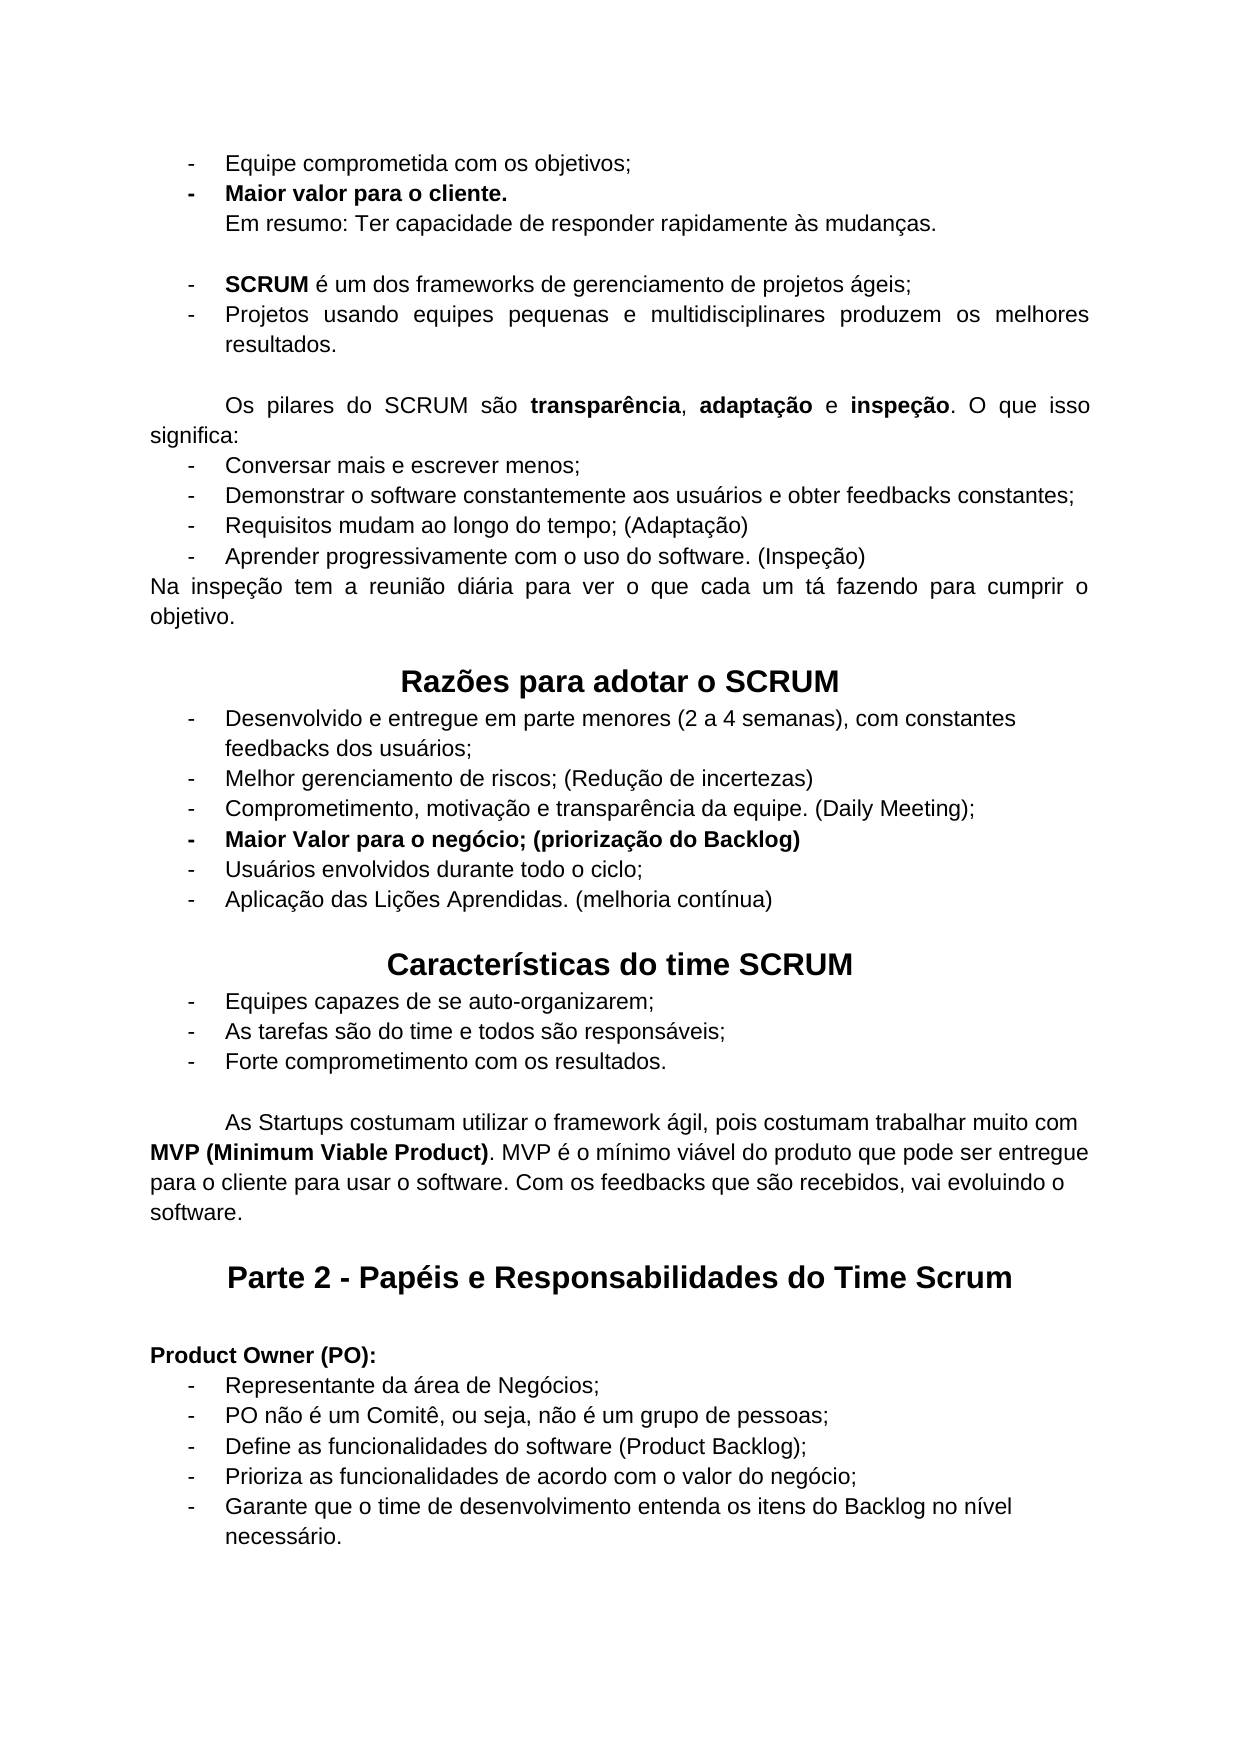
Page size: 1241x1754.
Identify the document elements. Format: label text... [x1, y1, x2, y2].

list Aplicação das Lições Aprendidas. (melhoria contínua) [187, 886, 1090, 912]
list Desenvolvido e entregue em parte menores (2 a 4 semanas), com constantes feedbacks dos usuários; [187, 705, 1090, 761]
list Equipe comprometida com os objetivos; [187, 150, 1090, 176]
list SCRUM é um dos frameworks de gerenciamento de projetos ágeis; [187, 271, 1090, 297]
list Demonstrar o software constantemente aos usuários e obter feedbacks constantes; [187, 482, 1090, 509]
list Usuários envolvidos durante todo o ciclo; [187, 856, 1090, 882]
text Na inspeção tem a reunião diária para ver o que cada um tá fazendo para cumprir o objetivo. [150, 573, 1090, 629]
list Garante que o time de desenvolvimento entenda os itens do Backlog no nível necessário. [187, 1493, 1090, 1550]
list Maior Valor para o negócio; (priorização do Backlog) [187, 826, 1090, 852]
list Aprender progressivamente com o uso do software. (Inspeção) [187, 543, 1090, 569]
list Define as funcionalidades do software (Product Backlog); [187, 1433, 1090, 1459]
text Em resumo: Ter capacidade de responder rapidamente às mudanças. [150, 210, 1090, 237]
list Comprometimento, motivação e transparência da equipe. (Daily Meeting); [187, 795, 1090, 822]
text Parte 2 - Papéis e Responsabilidades do Time Scrum [150, 1259, 1090, 1296]
text Características do time SCRUM [150, 946, 1090, 982]
list Conversar mais e escrever menos; [187, 452, 1090, 478]
list PO não é um Comitê, ou seja, não é um grupo de pessoas; [187, 1402, 1090, 1429]
list Equipes capazes de se auto-organizarem; [187, 988, 1090, 1014]
list Melhor gerenciamento de riscos; (Redução de incertezas) [187, 765, 1090, 792]
list Forte comprometimento com os resultados. [187, 1048, 1090, 1074]
text As Startups costumam utilizar o framework ágil, pois costumam trabalhar muito com MVP (Minimum Viable Product). MVP é o mínimo viável do produto que pode ser entregue para o cliente para usar o software. Com os feedbacks que são recebidos, vai evoluindo o software. [150, 1108, 1090, 1226]
list Representante da área de Negócios; [187, 1372, 1090, 1399]
list As tarefas são do time e todos são responsáveis; [187, 1018, 1090, 1044]
text Razões para adotar o SCRUM [150, 663, 1090, 699]
list Prioriza as funcionalidades de acordo com o valor do negócio; [187, 1463, 1090, 1489]
list Requisitos mudam ao longo do tempo; (Adaptação) [187, 512, 1090, 539]
list Projetos usando equipes pequenas e multidisciplinares produzem os melhores resultados. [187, 301, 1090, 358]
text Product Owner (PO): [150, 1342, 1090, 1368]
text Os pilares do SCRUM são transparência, adaptação e inspeção. O que isso significa: [150, 392, 1090, 448]
list Maior valor para o cliente. [187, 180, 1090, 207]
